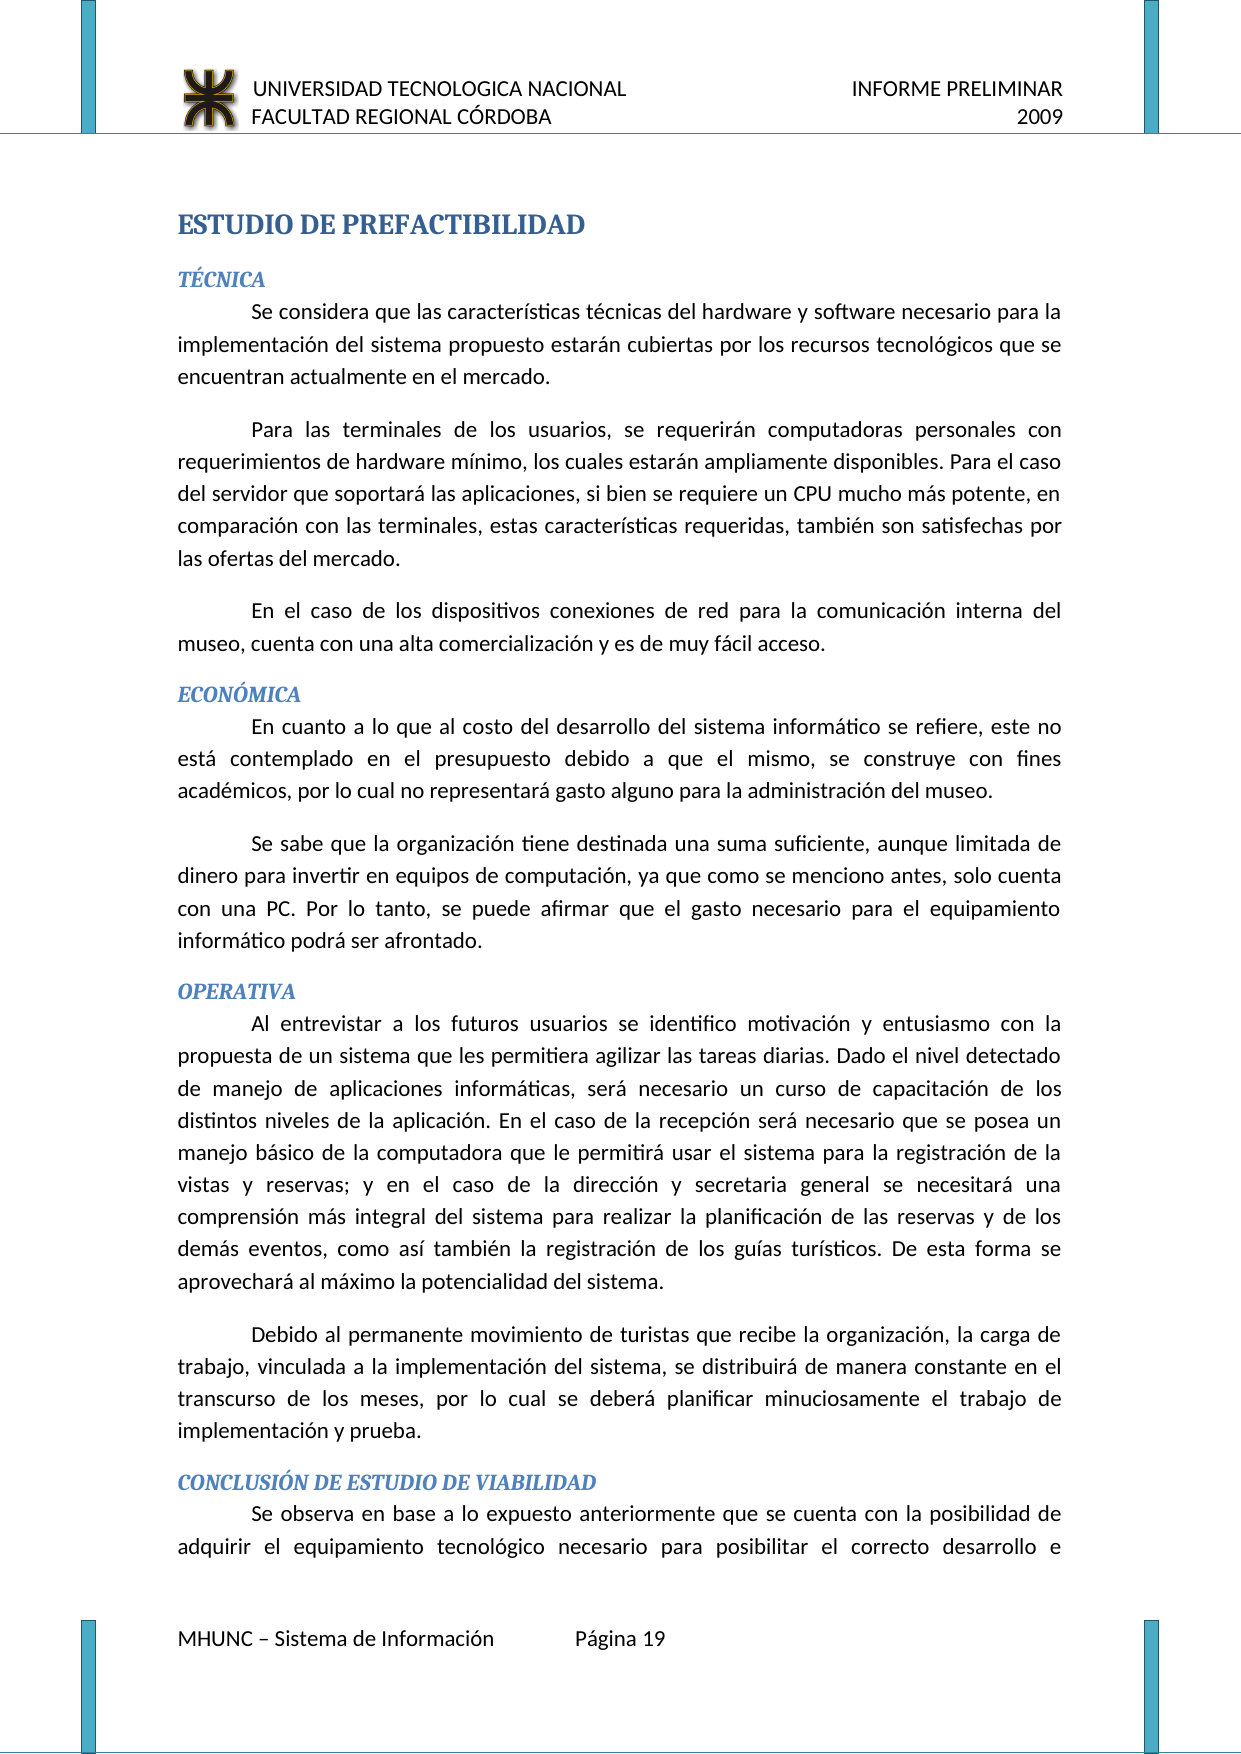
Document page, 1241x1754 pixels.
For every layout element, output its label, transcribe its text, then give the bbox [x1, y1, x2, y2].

subtitle ESTUDIO DE PREFACTIBILIDAD [177, 208, 1063, 241]
subtitle OPERATIVA [177, 979, 1063, 1005]
subtitle ECONÓMICA [177, 682, 1063, 708]
subtitle TÉCNICA [177, 267, 1063, 294]
text Al entrevistar a los futuros usuarios se identifico motivación y entusiasmo con la propuesta de un sistema que les permitiera agilizar las tareas diarias. Dado el nivel detectado de manejo de aplicaciones informáticas, será necesario un curso de capacitación de los distintos niveles de la aplicación. En el caso de la recepción será necesario que se posea un manejo básico de la computadora que le permitirá usar el sistema para la registración de la vistas y reservas; y en el caso de la dirección y secretaria general se necesitará una comprensión más integral del sistema para realizar la planificación de las reservas y de los demás eventos, como así también la registración de los guías turísticos. De esta forma se aprovechará al máximo la potencialidad del sistema. [177, 1009, 1063, 1295]
text Debido al permanente movimiento de turistas que recibe la organización, la carga de trabajo, vinculada a la implementación del sistema, se distribuirá de manera constante en el transcurso de los meses, por lo cual se deberá planificar minuciosamente el trabajo de implementación y prueba. [177, 1320, 1063, 1444]
subtitle CONCLUSIÓN DE ESTUDIO DE VIABILIDAD [177, 1469, 1063, 1496]
picture [182, 68, 239, 132]
text Se considera que las características técnicas del hardware y software necesario para la implementación del sistema propuesto estarán cubiertas por los recursos tecnológicos que se encuentran actualmente en el mercado. [177, 297, 1063, 390]
text En el caso de los dispositivos conexiones de red para la comunicación interna del museo, cuenta con una alta comercialización y es de muy fácil acceso. [177, 597, 1063, 657]
text Se sabe que la organización tiene destinada una suma suficiente, aunque limitada de dinero para invertir en equipos de computación, ya que como se menciono antes, solo cuenta con una PC. Por lo tanto, se puede afirmar que el gasto necesario para el equipamiento informático podrá ser afrontado. [177, 829, 1063, 954]
text Para las terminales de los usuarios, se requerirán computadoras personales con requerimientos de hardware mínimo, los cuales estarán ampliamente disponibles. Para el caso del servidor que soportará las aplicaciones, si bien se requiere un CPU mucho más potente, en comparación con las terminales, estas características requeridas, también son satisfechas por las ofertas del mercado. [177, 415, 1063, 572]
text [177, 1499, 1063, 1560]
text En cuanto a lo que al costo del desarrollo del sistema informático se refiere, este no está contemplado en el presupuesto debido a que el mismo, se construye con fines académicos, por lo cual no representará gasto alguno para la administración del museo. [177, 712, 1063, 804]
